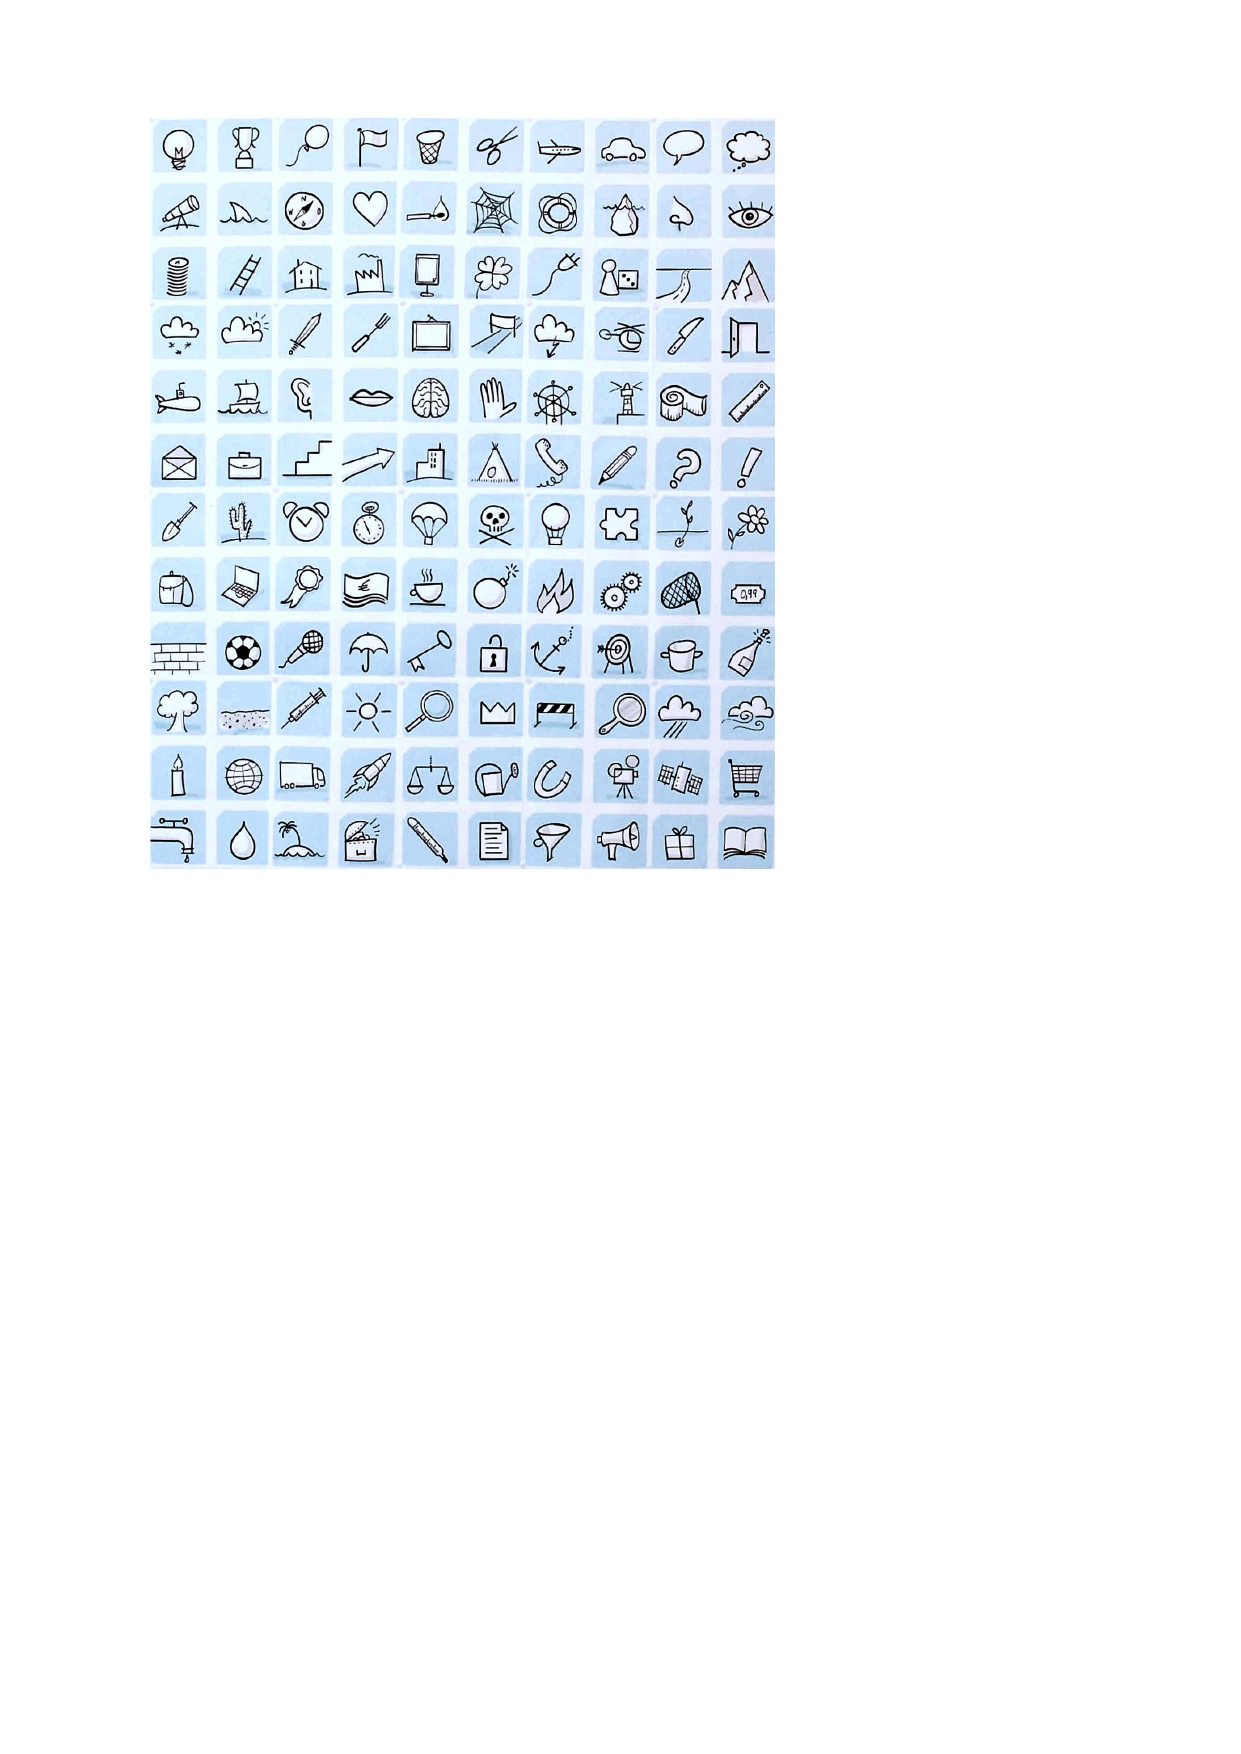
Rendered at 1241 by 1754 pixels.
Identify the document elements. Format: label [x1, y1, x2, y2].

picture [150, 118, 775, 869]
